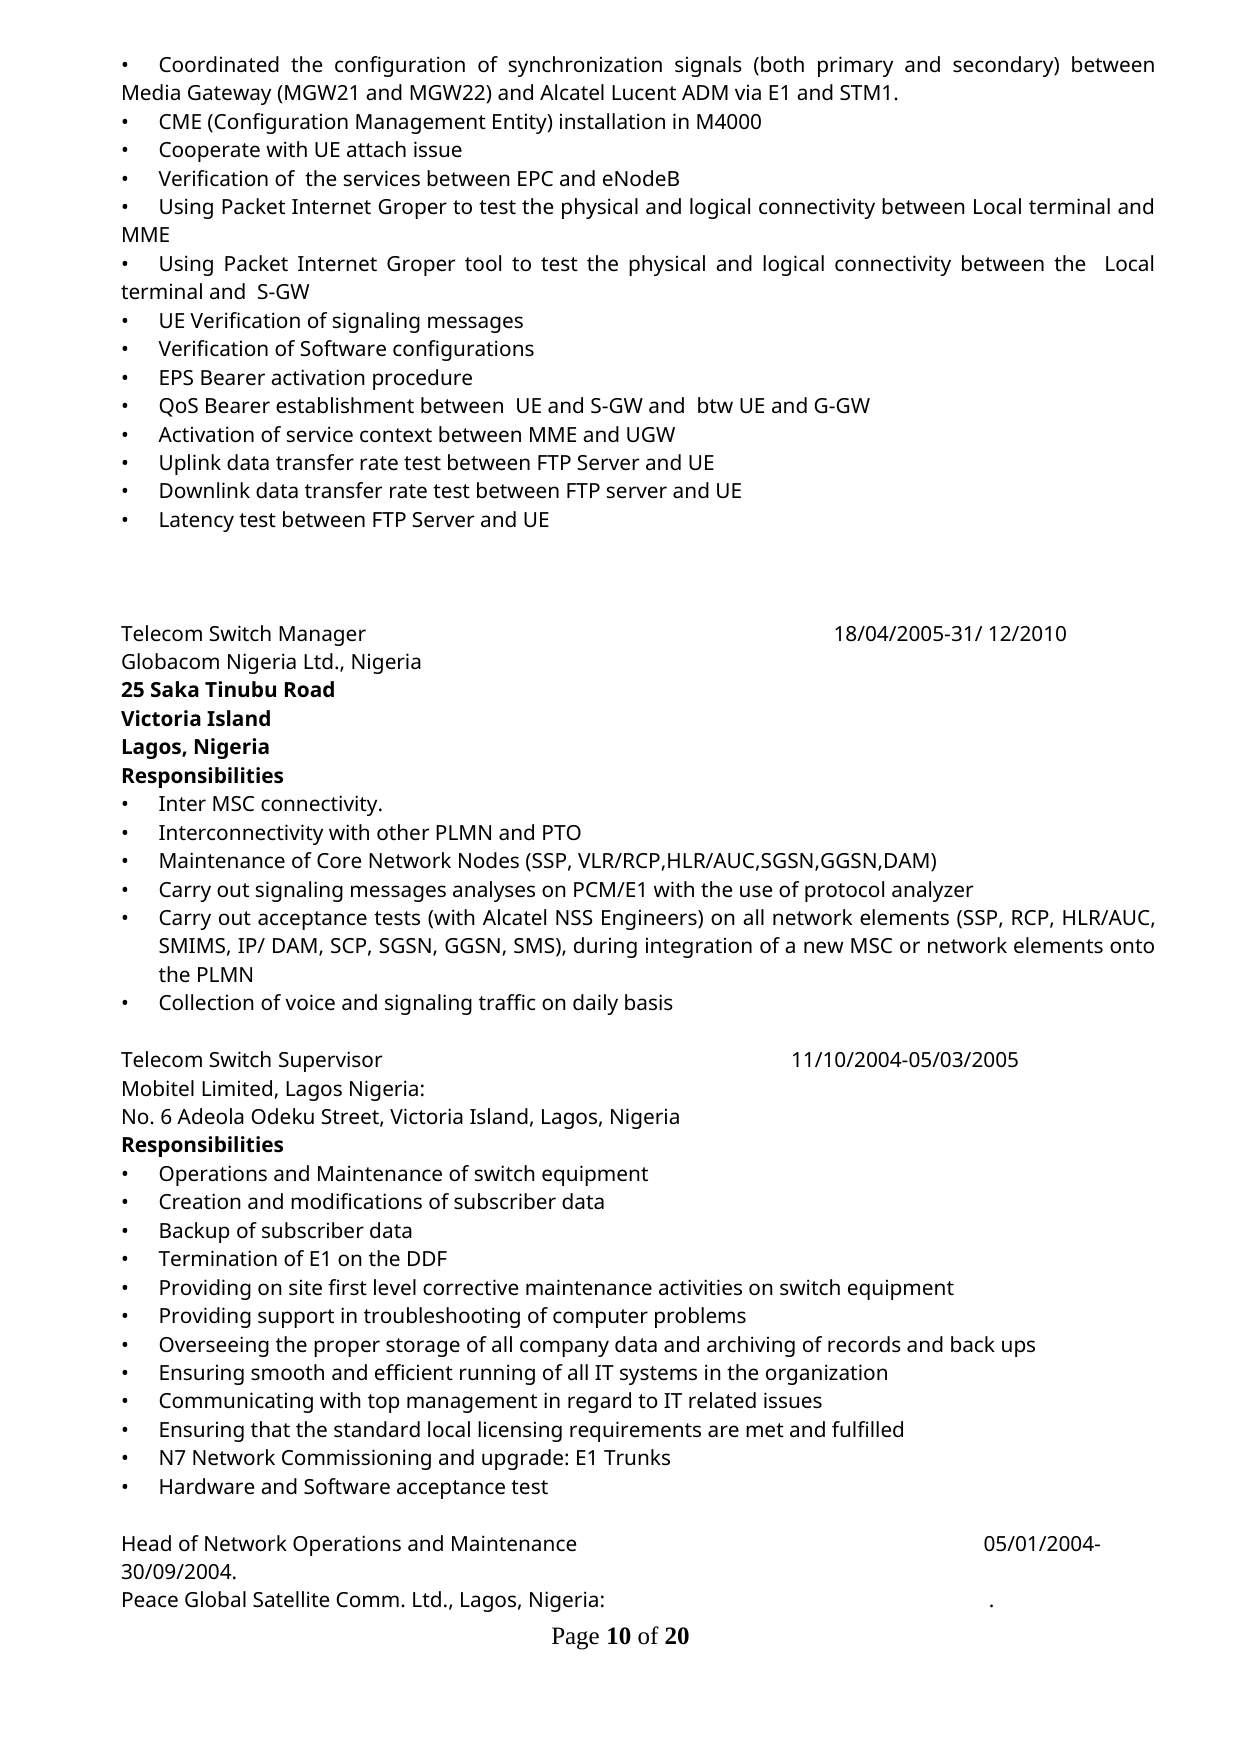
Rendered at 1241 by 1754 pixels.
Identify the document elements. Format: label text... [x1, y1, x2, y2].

list • Creation and modifications of subscriber data [121, 1187, 1157, 1216]
text 25 Saka Tinubu Road [121, 676, 1157, 704]
list • CME (Configuration Management Entity) installation in M4000 [121, 107, 1157, 135]
list Responsibilities [121, 1131, 1157, 1159]
list • Verification of Software configurations [121, 334, 1157, 363]
list Telecom Switch Supervisor 11/10/2004-05/03/2005 [121, 1045, 1157, 1074]
list No. 6 Adeola Odeku Street, Victoria Island, Lagos, Nigeria [121, 1102, 1157, 1131]
list • Cooperate with UE attach issue [121, 135, 1157, 164]
text Responsibilities [121, 761, 1157, 789]
text • Carry out signaling messages analyses on PCM/E1 with the use of protocol analyzer [121, 875, 1157, 903]
list • QoS Bearer establishment between UE and S-GW and btw UE and G-GW [121, 391, 1157, 420]
list • Latency test between FTP Server and UE [121, 505, 1157, 533]
list • Overseeing the proper storage of all company data and archiving of records and back ups [121, 1330, 1157, 1358]
list Head of Network Operations and Maintenance 05/01/2004-30/09/2004. [121, 1529, 1157, 1586]
list • Verification of the services between EPC and eNodeB [121, 164, 1157, 192]
list • Operations and Maintenance of switch equipment [121, 1159, 1157, 1187]
list Telecom Switch Manager 18/04/2005-31/ 12/2010 [121, 619, 1157, 647]
list • Using Packet Internet Groper to test the physical and logical connectivity between Local terminal and MME [121, 192, 1157, 249]
text • Carry out acceptance tests (with Alcatel NSS Engineers) on all network elements (SSP, RCP, HLR/AUC, SMIMS, IP/ DAM, SCP, SGSN, GGSN, SMS), during integration of a new MSC or network elements onto the PLMN [121, 903, 1157, 988]
list • Termination of E1 on the DDF [121, 1244, 1157, 1273]
text • Collection of voice and signaling traffic on daily basis [121, 988, 1157, 1017]
list • Providing support in troubleshooting of computer problems [121, 1301, 1157, 1330]
text • Maintenance of Core Network Nodes (SSP, VLR/RCP,HLR/AUC,SGSN,GGSN,DAM) [121, 846, 1157, 875]
list Mobitel Limited, Lagos Nigeria: [121, 1074, 1157, 1102]
list • Communicating with top management in regard to IT related issues [121, 1387, 1157, 1415]
list • Coordinated the configuration of synchronization signals (both primary and secondary) between Media Gateway (MGW21 and MGW22) and Alcatel Lucent ADM via E1 and STM1. [121, 50, 1157, 107]
list • Hardware and Software acceptance test [121, 1472, 1157, 1500]
text Lagos, Nigeria [121, 732, 1157, 761]
text Victoria Island [121, 704, 1157, 732]
list • Providing on site first level corrective maintenance activities on switch equipment [121, 1273, 1157, 1301]
list • EPS Bearer activation procedure [121, 363, 1157, 391]
list • Using Packet Internet Groper tool to test the physical and logical connectivity between the Local terminal and S-GW [121, 249, 1157, 306]
list • N7 Network Commissioning and upgrade: E1 Trunks [121, 1443, 1157, 1472]
list • Ensuring that the standard local licensing requirements are met and fulfilled [121, 1415, 1157, 1443]
list Peace Global Satellite Comm. Ltd., Lagos, Nigeria: . [121, 1586, 1157, 1614]
list • Uplink data transfer rate test between FTP Server and UE [121, 448, 1157, 477]
list • UE Verification of signaling messages [121, 306, 1157, 334]
list • Activation of service context between MME and UGW [121, 420, 1157, 448]
list • Backup of subscriber data [121, 1216, 1157, 1244]
text • Interconnectivity with other PLMN and PTO [121, 818, 1157, 846]
list Inter MSC connectivity. [121, 789, 1157, 818]
list • Ensuring smooth and efficient running of all IT systems in the organization [121, 1358, 1157, 1387]
list • Downlink data transfer rate test between FTP server and UE [121, 477, 1157, 505]
text Globacom Nigeria Ltd., Nigeria [121, 647, 1157, 676]
